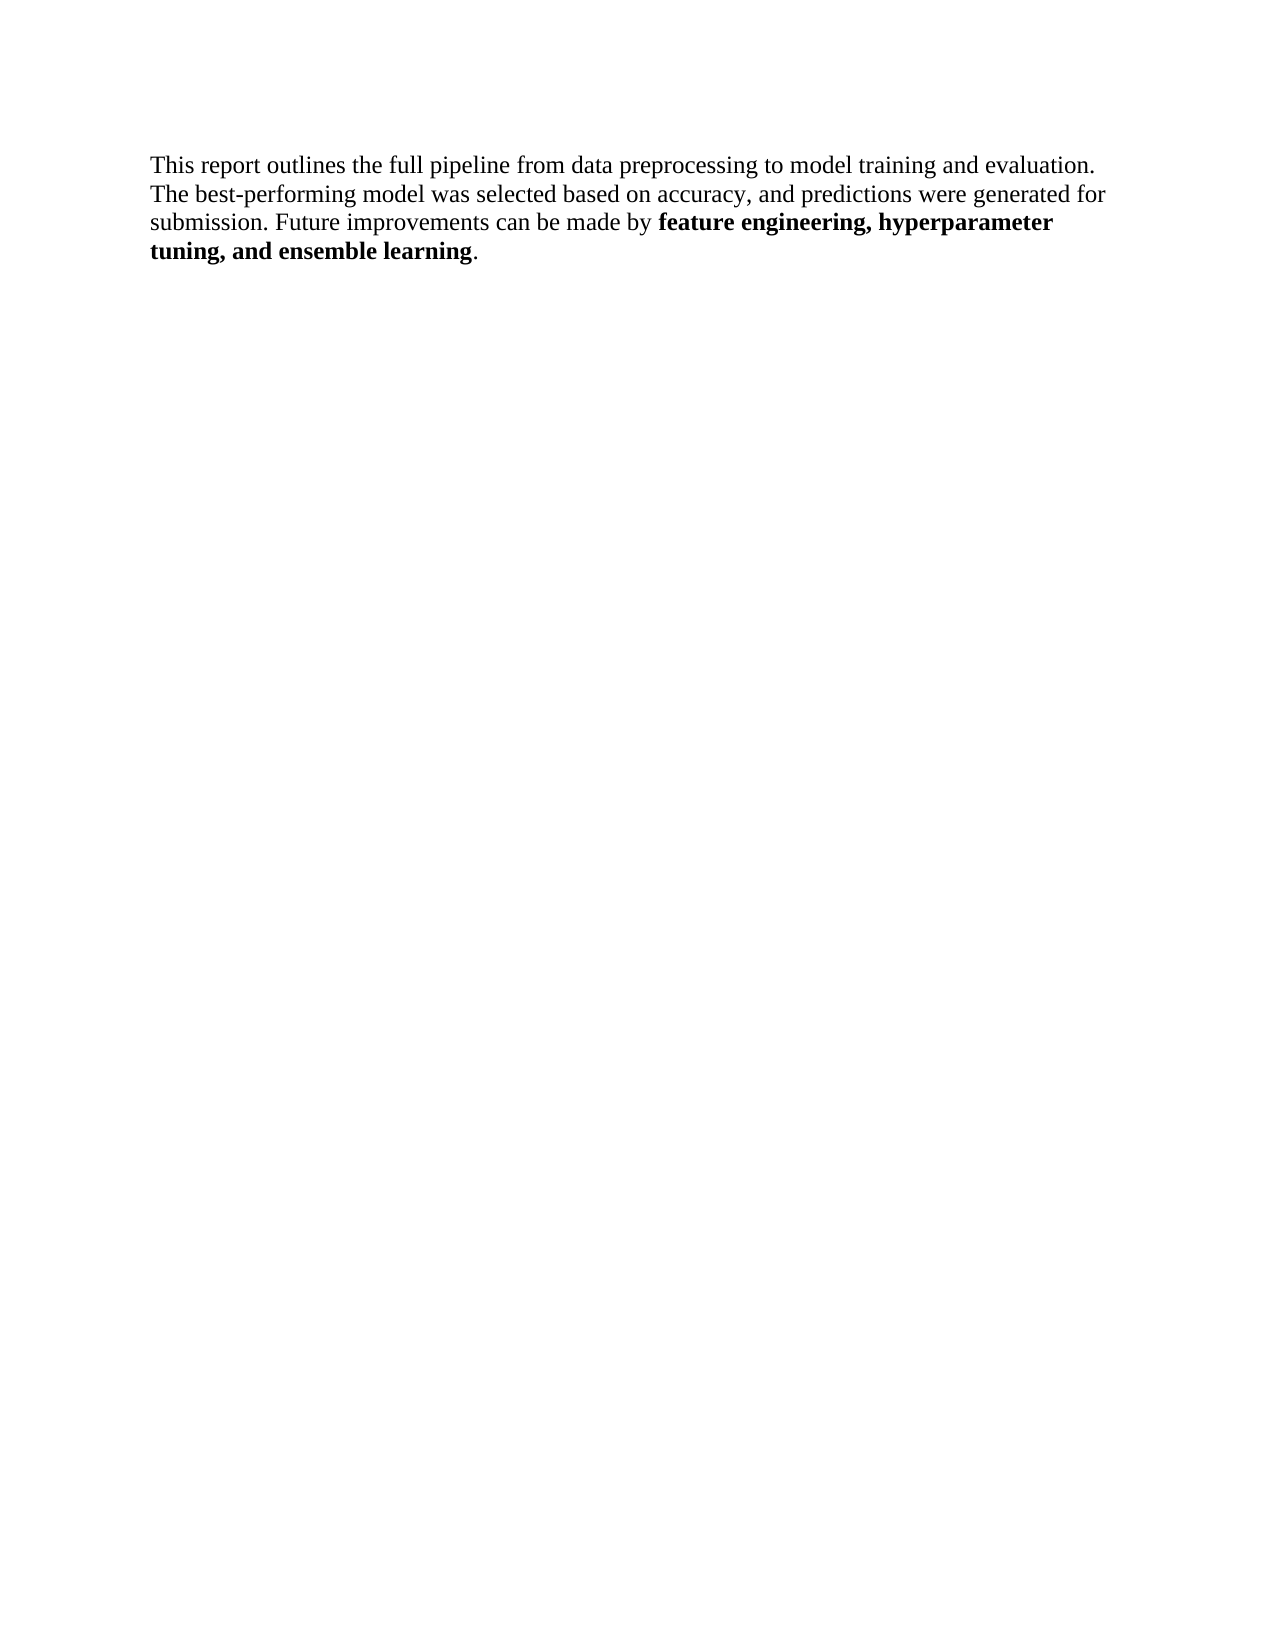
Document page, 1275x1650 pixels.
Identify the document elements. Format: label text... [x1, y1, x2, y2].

text This report outlines the full pipeline from data preprocessing to model training and evaluation. The best-performing model was selected based on accuracy, and predictions were generated for submission. Future improvements can be made by feature engineering, hyperparameter tuning, and ensemble learning. [150, 150, 1125, 265]
